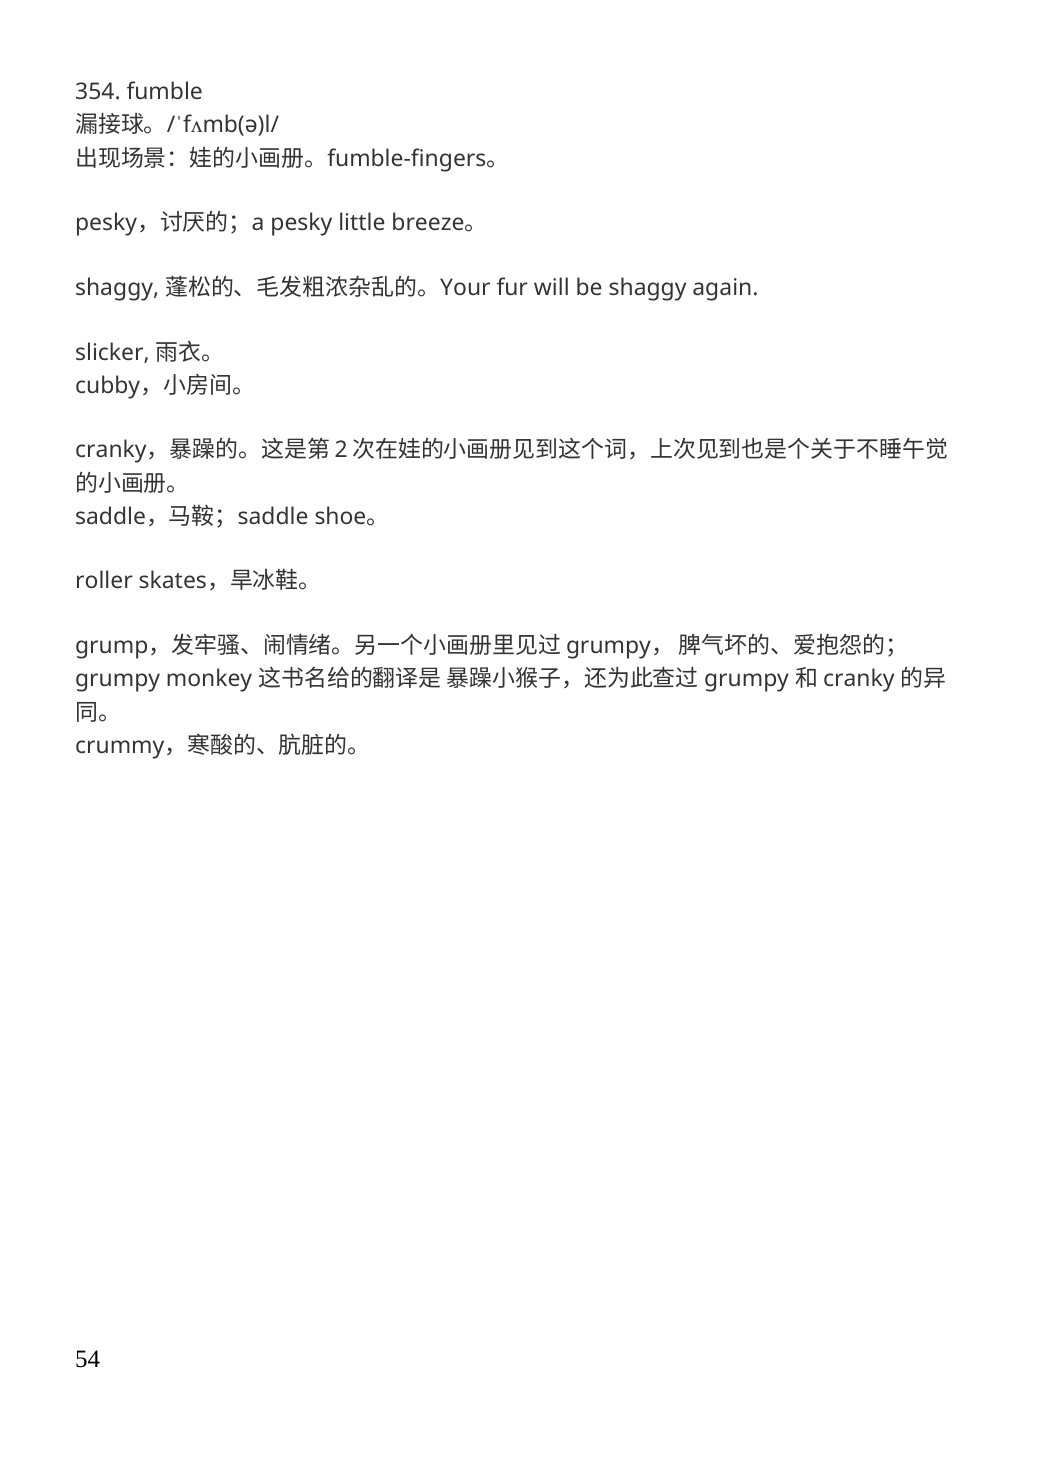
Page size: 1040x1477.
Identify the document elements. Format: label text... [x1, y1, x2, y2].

text 漏接球。/ˈfʌmb(ə)l/ 出现场景：娃的小画册。fumble-fingers。 pesky，讨厌的；a pesky little breeze。 shaggy, 蓬松的、毛发粗浓杂乱的。Your fur will be shaggy again. slicker, 雨衣。 cubby，小房间。 cranky，暴躁的。这是第2次在娃的小画册见到这个词，上次见到也是个关于不睡午觉的小画册。 saddle，马鞍；saddle shoe。 roller skates，旱冰鞋。 grump，发牢骚、闹情绪。另一个小画册里见过 grumpy， 脾气坏的、爱抱怨的；grumpy monkey 这书名给的翻译是 暴躁小猴子，还为此查过 grumpy 和 cranky 的异同。 crummy，寒酸的、肮脏的。 [75, 106, 964, 760]
text 354. fumble [75, 75, 964, 106]
